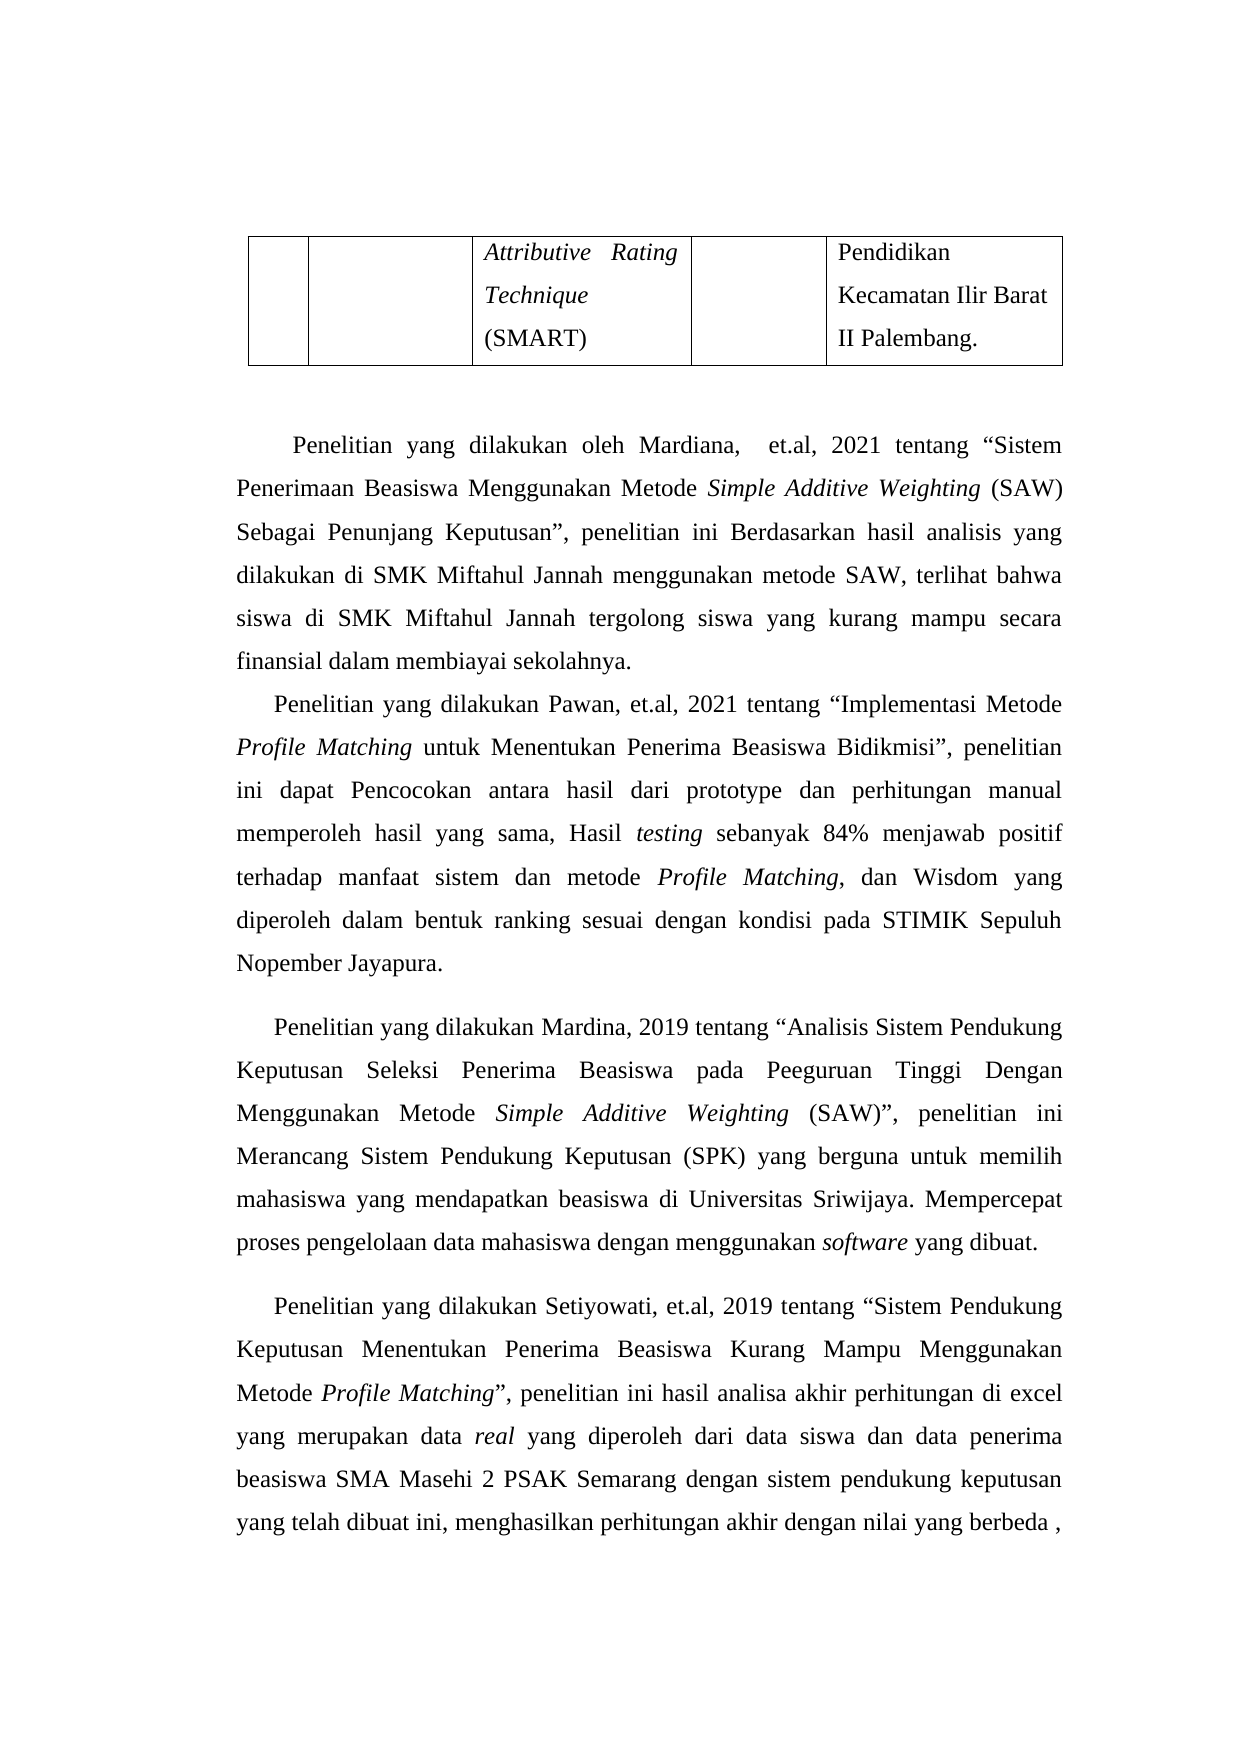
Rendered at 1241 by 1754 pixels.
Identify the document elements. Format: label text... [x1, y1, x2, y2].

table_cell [827, 237, 1062, 365]
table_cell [473, 237, 691, 365]
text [236, 1291, 1063, 1536]
text Penelitian yang dilakukan oleh Mardiana, et.al, 2021 tentang “Sistem Penerimaan Beasiswa Menggunakan Metode Simple Additive Weighting (SAW) Sebagai Penunjang Keputusan”, penelitian ini Berdasarkan hasil analisis yang dilakukan di SMK Miftahul Jannah menggunakan metode SAW, terlihat bahwa siswa di SMK Miftahul Jannah tergolong siswa yang kurang mampu secara finansial dalam membiayai sekolahnya. [236, 430, 1063, 675]
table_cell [692, 237, 826, 365]
text Penelitian yang dilakukan Pawan, et.al, 2021 tentang “Implementasi Metode Profile Matching untuk Menentukan Penerima Beasiswa Bidikmisi”, penelitian ini dapat Pencocokan antara hasil dari prototype dan perhitungan manual memperoleh hasil yang sama, Hasil testing sebanyak 84% menjawab positif terhadap manfaat sistem dan metode Profile Matching, dan Wisdom yang diperoleh dalam bentuk ranking sesuai dengan kondisi pada STIMIK Sepuluh Nopember Jayapura. [236, 689, 1063, 977]
table_cell 5. [249, 237, 308, 365]
text Penelitian yang dilakukan Mardina, 2019 tentang “Analisis Sistem Pendukung Keputusan Seleksi Penerima Beasiswa pada Peeguruan Tinggi Dengan Menggunakan Metode Simple Additive Weighting (SAW)”, penelitian ini Merancang Sistem Pendukung Keputusan (SPK) yang berguna untuk memilih mahasiswa yang mendapatkan beasiswa di Universitas Sriwijaya. Mempercepat proses pengelolaan data mahasiswa dengan menggunakan software yang dibuat. [236, 1012, 1063, 1256]
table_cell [309, 237, 472, 365]
